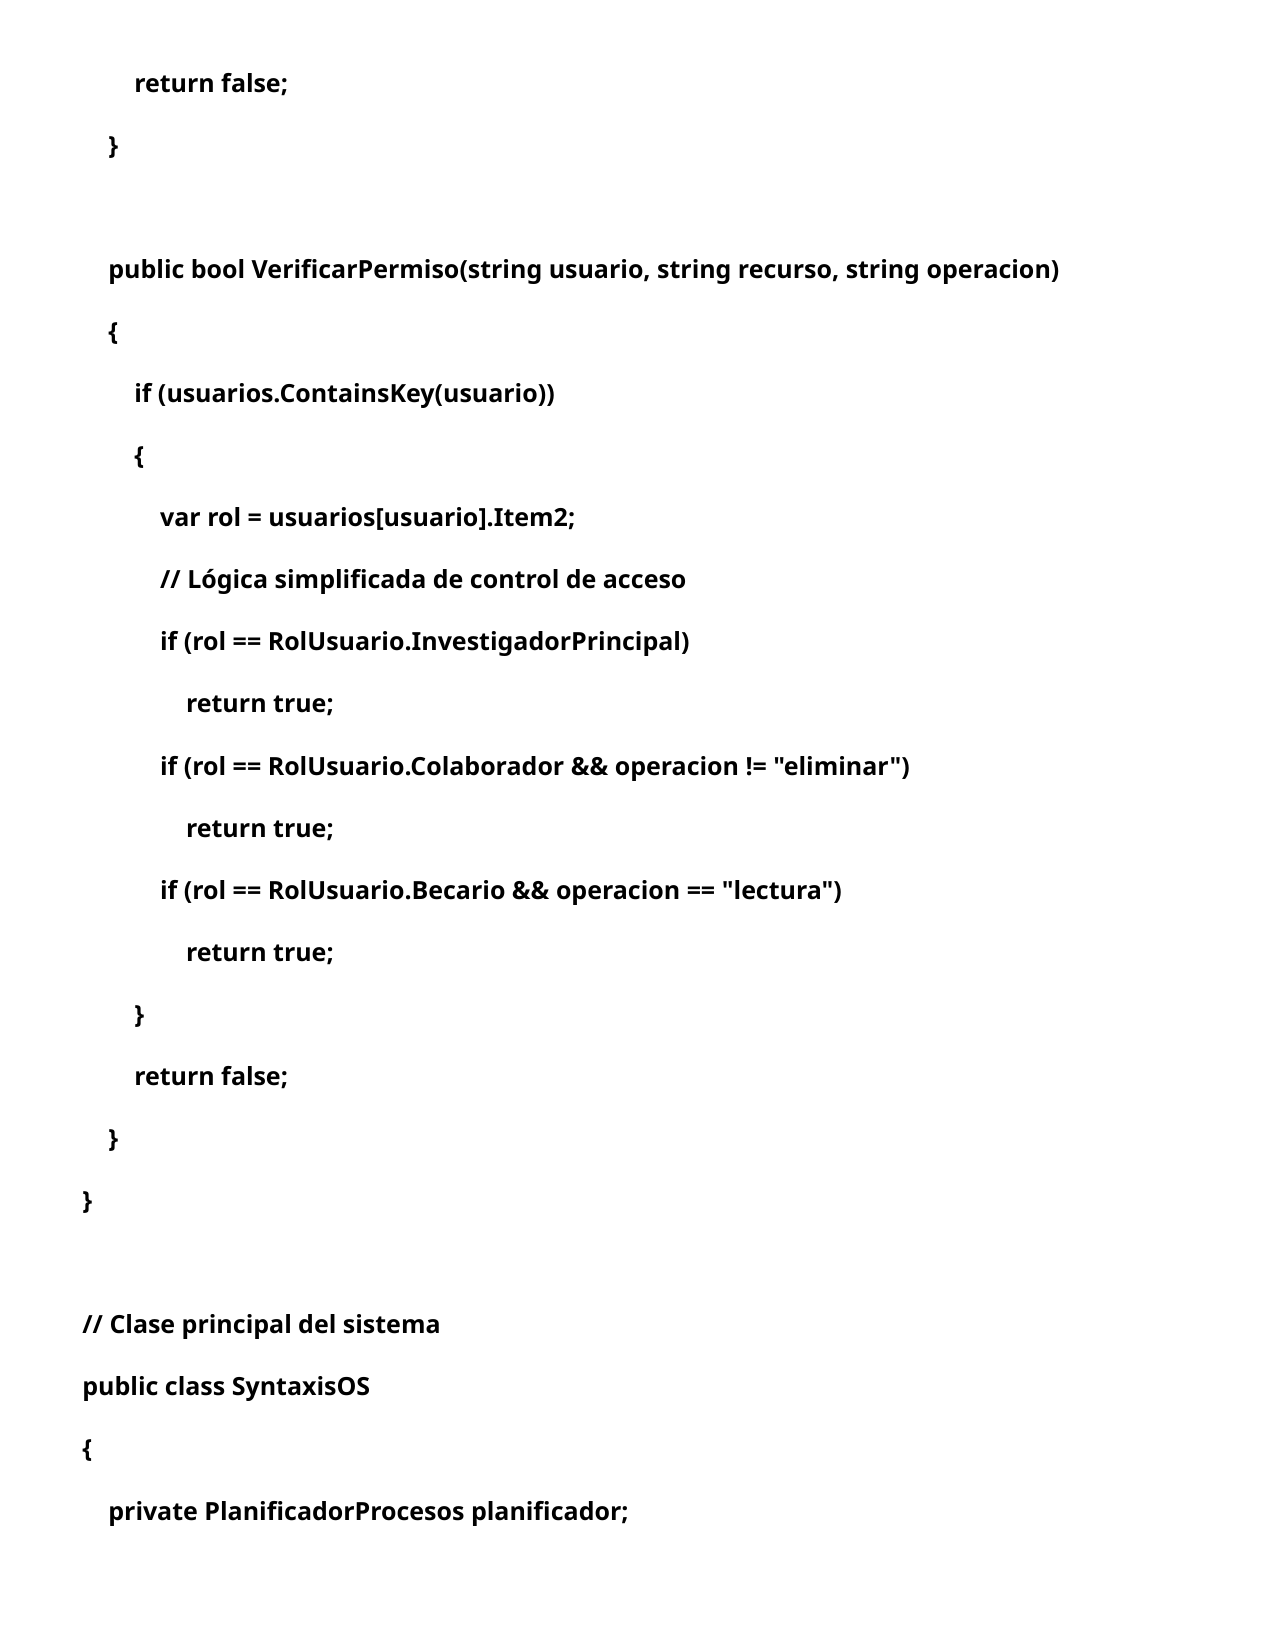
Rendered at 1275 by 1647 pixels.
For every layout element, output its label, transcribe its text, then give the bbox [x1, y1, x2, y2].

text { [56, 438, 1208, 472]
text } [56, 996, 1208, 1031]
text private PlanificadorProcesos planificador; [56, 1493, 1208, 1527]
text } [56, 127, 1208, 161]
text if (rol == RolUsuario.InvestigadorPrincipal) [56, 624, 1208, 658]
text return false; [56, 65, 1208, 99]
text return true; [56, 934, 1208, 968]
text return true; [56, 810, 1208, 844]
text if (rol == RolUsuario.Becario && operacion == "lectura") [56, 872, 1208, 906]
text public class SyntaxisOS [56, 1369, 1208, 1403]
text public bool VerificarPermiso(string usuario, string recurso, string operacion) [56, 251, 1208, 286]
text } [56, 1121, 1208, 1155]
text { [56, 1431, 1208, 1465]
text // Lógica simplificada de control de acceso [56, 562, 1208, 596]
text if (rol == RolUsuario.Colaborador && operacion != "eliminar") [56, 748, 1208, 782]
text // Clase principal del sistema [56, 1307, 1208, 1341]
text return true; [56, 686, 1208, 720]
text var rol = usuarios[usuario].Item2; [56, 500, 1208, 534]
text { [56, 313, 1208, 348]
text } [56, 1183, 1208, 1217]
text if (usuarios.ContainsKey(usuario)) [56, 376, 1208, 410]
text return false; [56, 1058, 1208, 1093]
